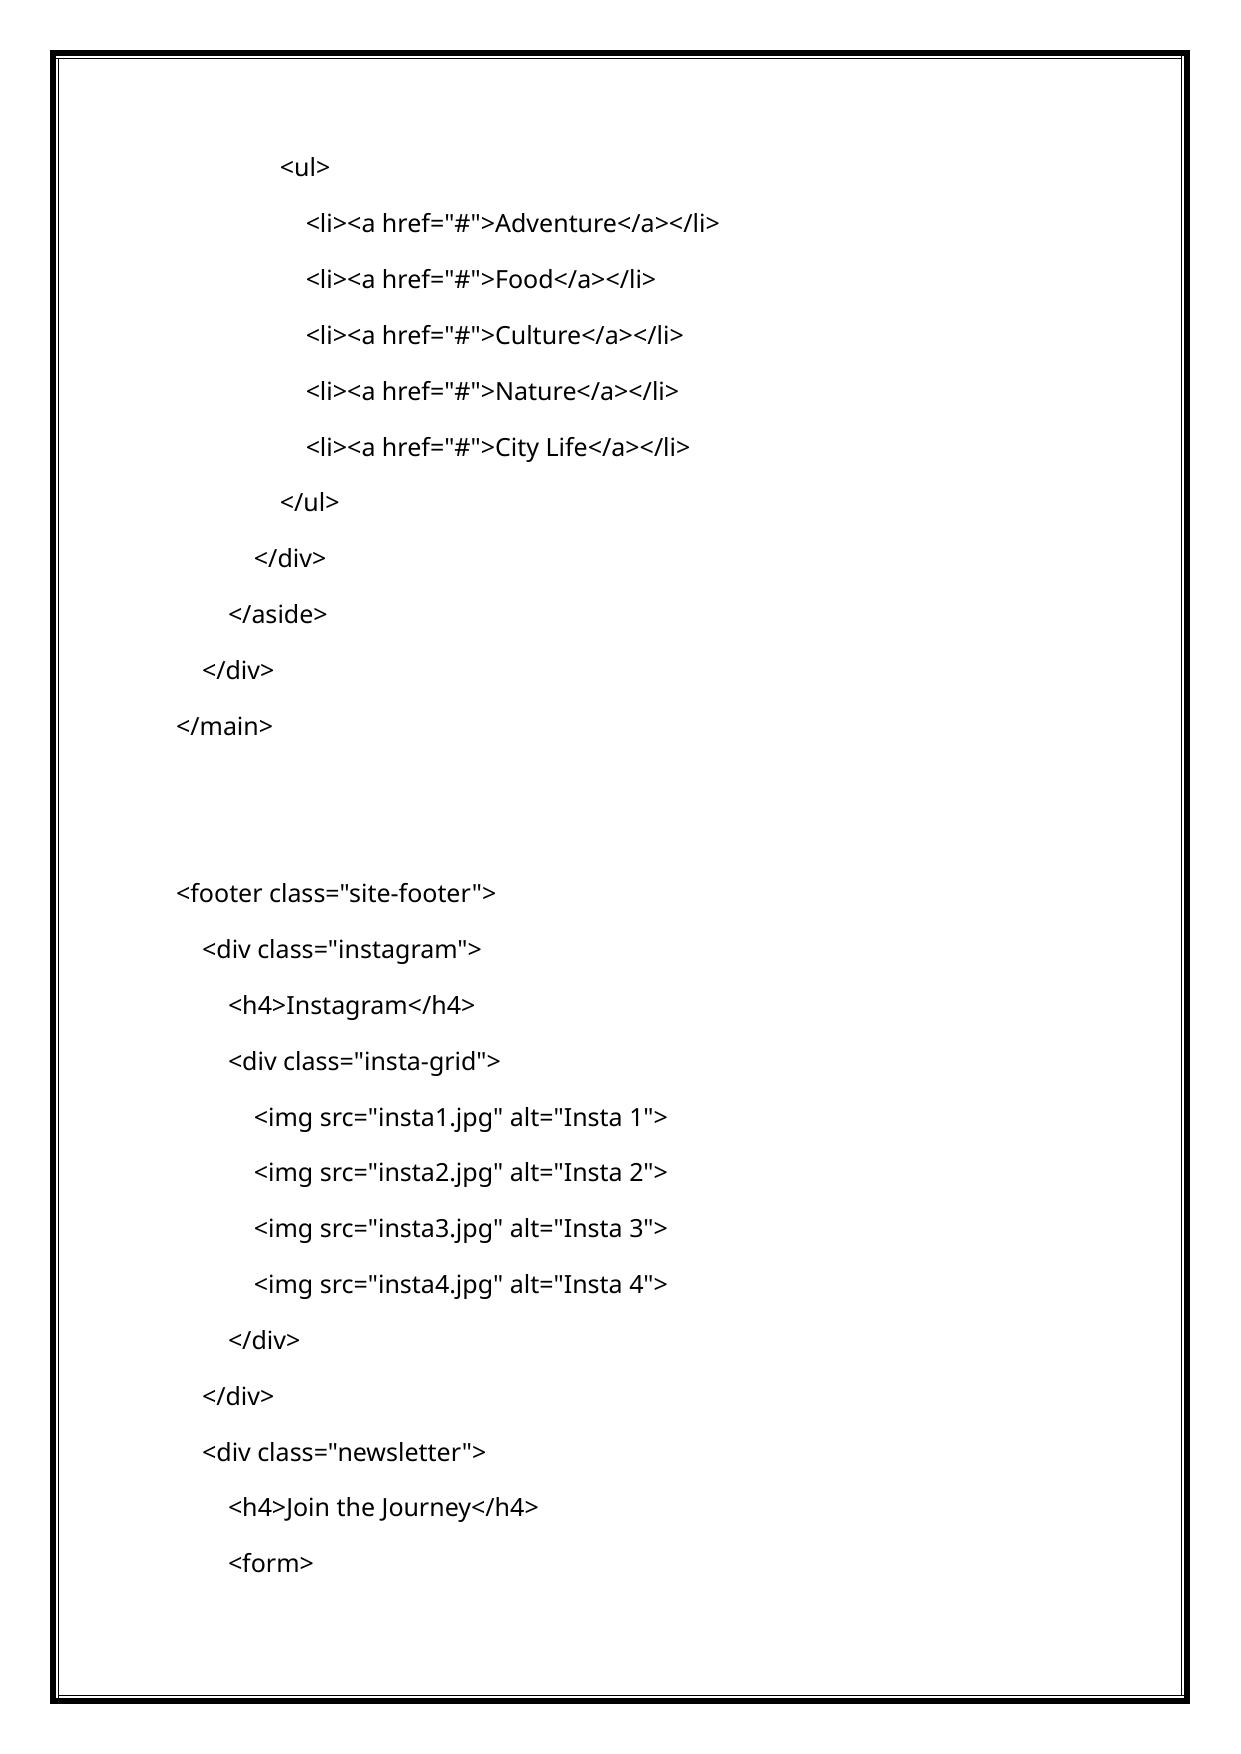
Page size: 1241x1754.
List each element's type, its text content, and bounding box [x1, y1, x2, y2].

text <form> [150, 1546, 1090, 1580]
text <li><a href="#">Culture</a></li> [150, 317, 1090, 352]
text <img src="insta3.jpg" alt="Insta 3"> [150, 1211, 1090, 1245]
text </ul> [150, 485, 1090, 519]
text </aside> [150, 597, 1090, 631]
text <li><a href="#">Adventure</a></li> [150, 206, 1090, 240]
text <div class="insta-grid"> [150, 1043, 1090, 1077]
text <div class="newsletter"> [150, 1434, 1090, 1468]
text <li><a href="#">Food</a></li> [150, 262, 1090, 296]
text <img src="insta2.jpg" alt="Insta 2"> [150, 1155, 1090, 1189]
text <img src="insta1.jpg" alt="Insta 1"> [150, 1099, 1090, 1133]
text </div> [150, 652, 1090, 687]
text </div> [150, 1322, 1090, 1357]
text <img src="insta4.jpg" alt="Insta 4"> [150, 1267, 1090, 1301]
text </div> [150, 1378, 1090, 1412]
text <div class="instagram"> [150, 932, 1090, 966]
text </div> [150, 541, 1090, 575]
text <h4>Join the Journey</h4> [150, 1490, 1090, 1524]
text <li><a href="#">Nature</a></li> [150, 373, 1090, 407]
text </main> [150, 708, 1090, 742]
text <ul> [150, 150, 1090, 184]
text <footer class="site-footer"> [150, 876, 1090, 910]
text <h4>Instagram</h4> [150, 987, 1090, 1022]
text <li><a href="#">City Life</a></li> [150, 429, 1090, 463]
